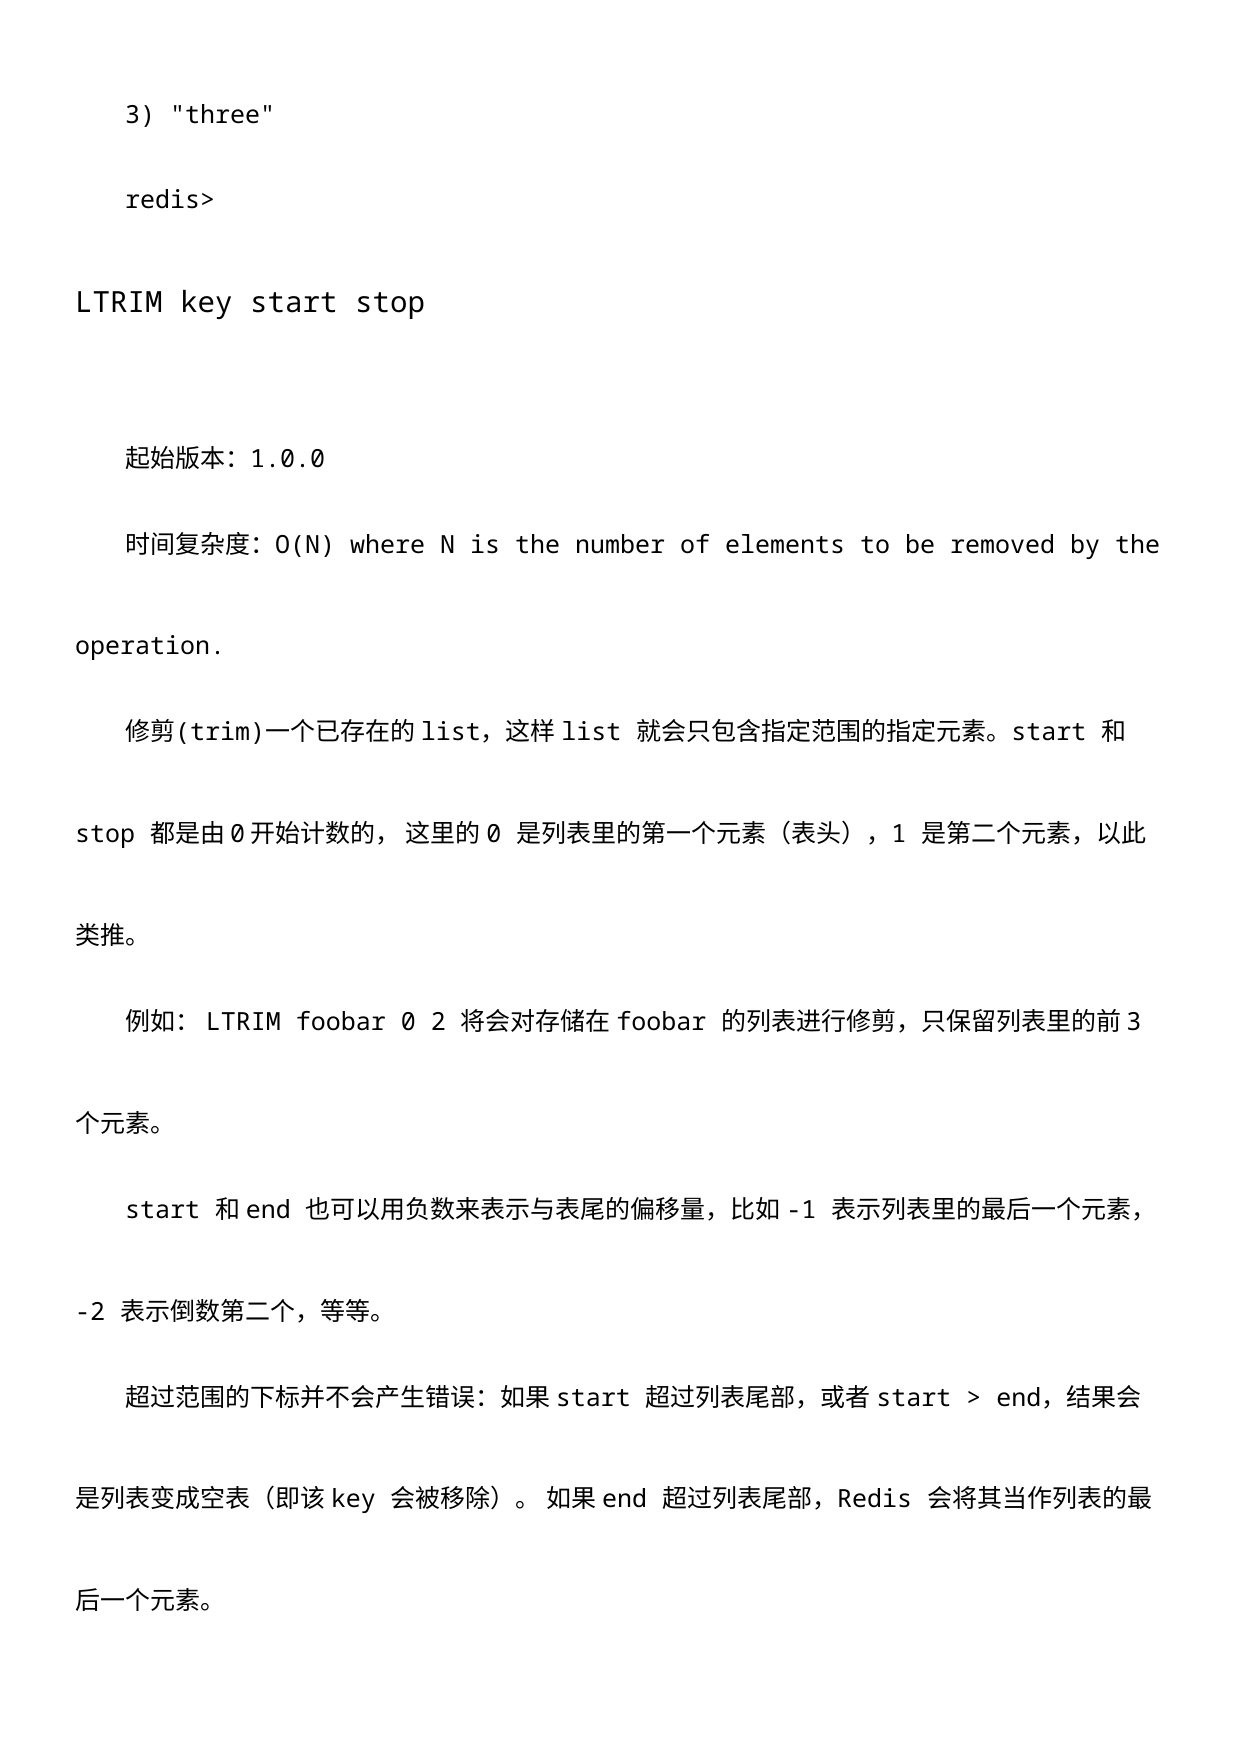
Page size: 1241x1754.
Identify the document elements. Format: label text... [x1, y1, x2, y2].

text 超过范围的下标并不会产生错误：如果 start 超过列表尾部，或者 start > end，结果会是列表变成空表（即该 key 会被移除）。 如果 end 超过列表尾部，Redis 会将其当作列表的最后一个元素。 [75, 1361, 1165, 1633]
text redis> [75, 165, 1165, 233]
text 修剪(trim)一个已存在的 list，这样 list 就会只包含指定范围的指定元素。start 和 stop 都是由0开始计数的， 这里的 0 是列表里的第一个元素（表头），1 是第二个元素，以此类推。 [75, 696, 1165, 967]
text start 和 end 也可以用负数来表示与表尾的偏移量，比如 -1 表示列表里的最后一个元素， -2 表示倒数第二个，等等。 [75, 1173, 1165, 1343]
text 3) "three" [75, 80, 1165, 148]
subtitle LTRIM key start stop [75, 267, 1165, 335]
text 时间复杂度：O(N) where N is the number of elements to be removed by the operation. [75, 509, 1165, 678]
text 例如： LTRIM foobar 0 2 将会对存储在 foobar 的列表进行修剪，只保留列表里的前3个元素。 [75, 985, 1165, 1155]
text 起始版本：1.0.0 [75, 423, 1165, 491]
